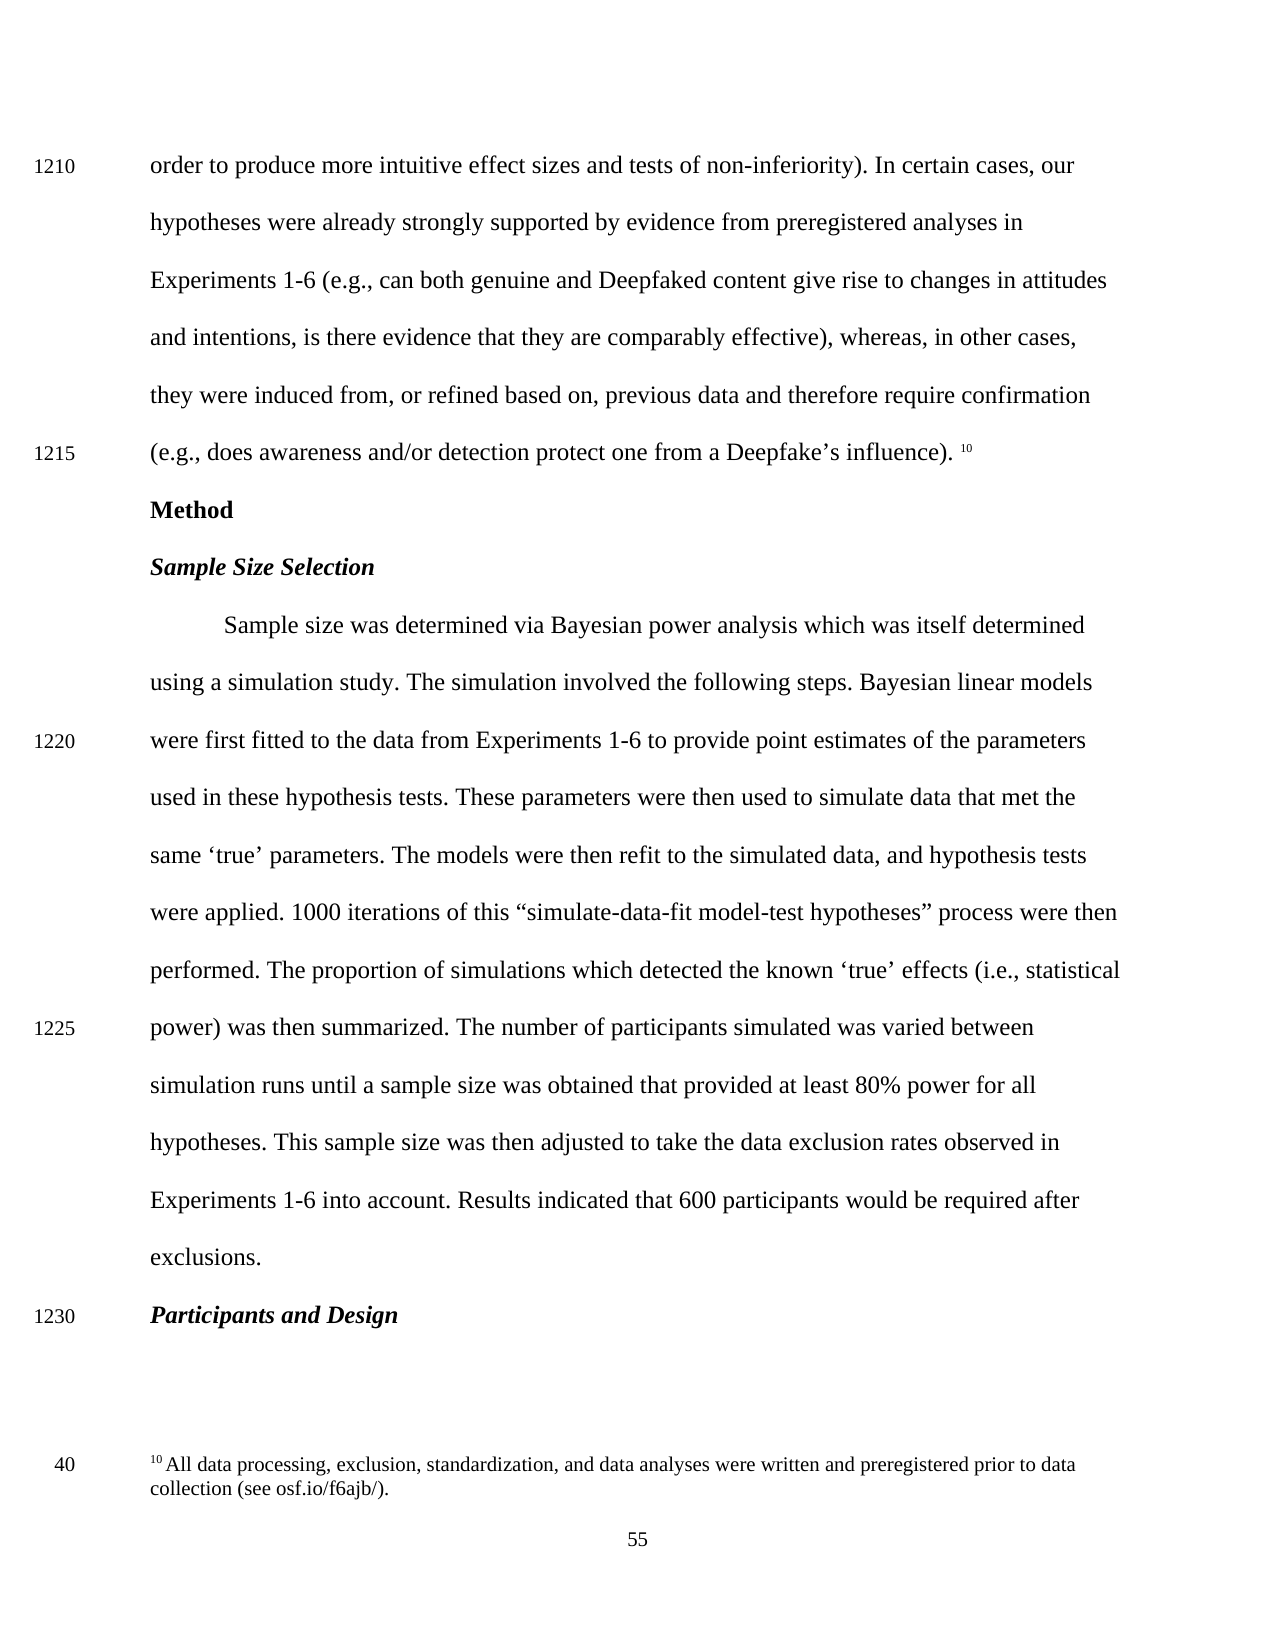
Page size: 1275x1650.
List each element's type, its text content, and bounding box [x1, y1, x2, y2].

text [150, 150, 1125, 466]
text Sample Size Selection [150, 552, 1125, 581]
text Sample size was determined via Bayesian power analysis which was itself determined using a simulation study. The simulation involved the following steps. Bayesian linear models were first fitted to the data from Experiments 1-6 to provide point estimates of the parameters used in these hypothesis tests. These parameters were then used to simulate data that met the same ‘true’ parameters. The models were then refit to the simulated data, and hypothesis tests were applied. 1000 iterations of this “simulate-data-fit model-test hypotheses” process were then performed. The proportion of simulations which detected the known ‘true’ effects (i.e., statistical power) was then summarized. The number of participants simulated was varied between simulation runs until a sample size was obtained that provided at least 80% power for all hypotheses. This sample size was then adjusted to take the data exclusion rates observed in Experiments 1-6 into account. Results indicated that 600 participants would be required after exclusions. [150, 610, 1125, 1271]
text Method [150, 495, 1125, 524]
text Participants and Design [150, 1300, 1125, 1329]
